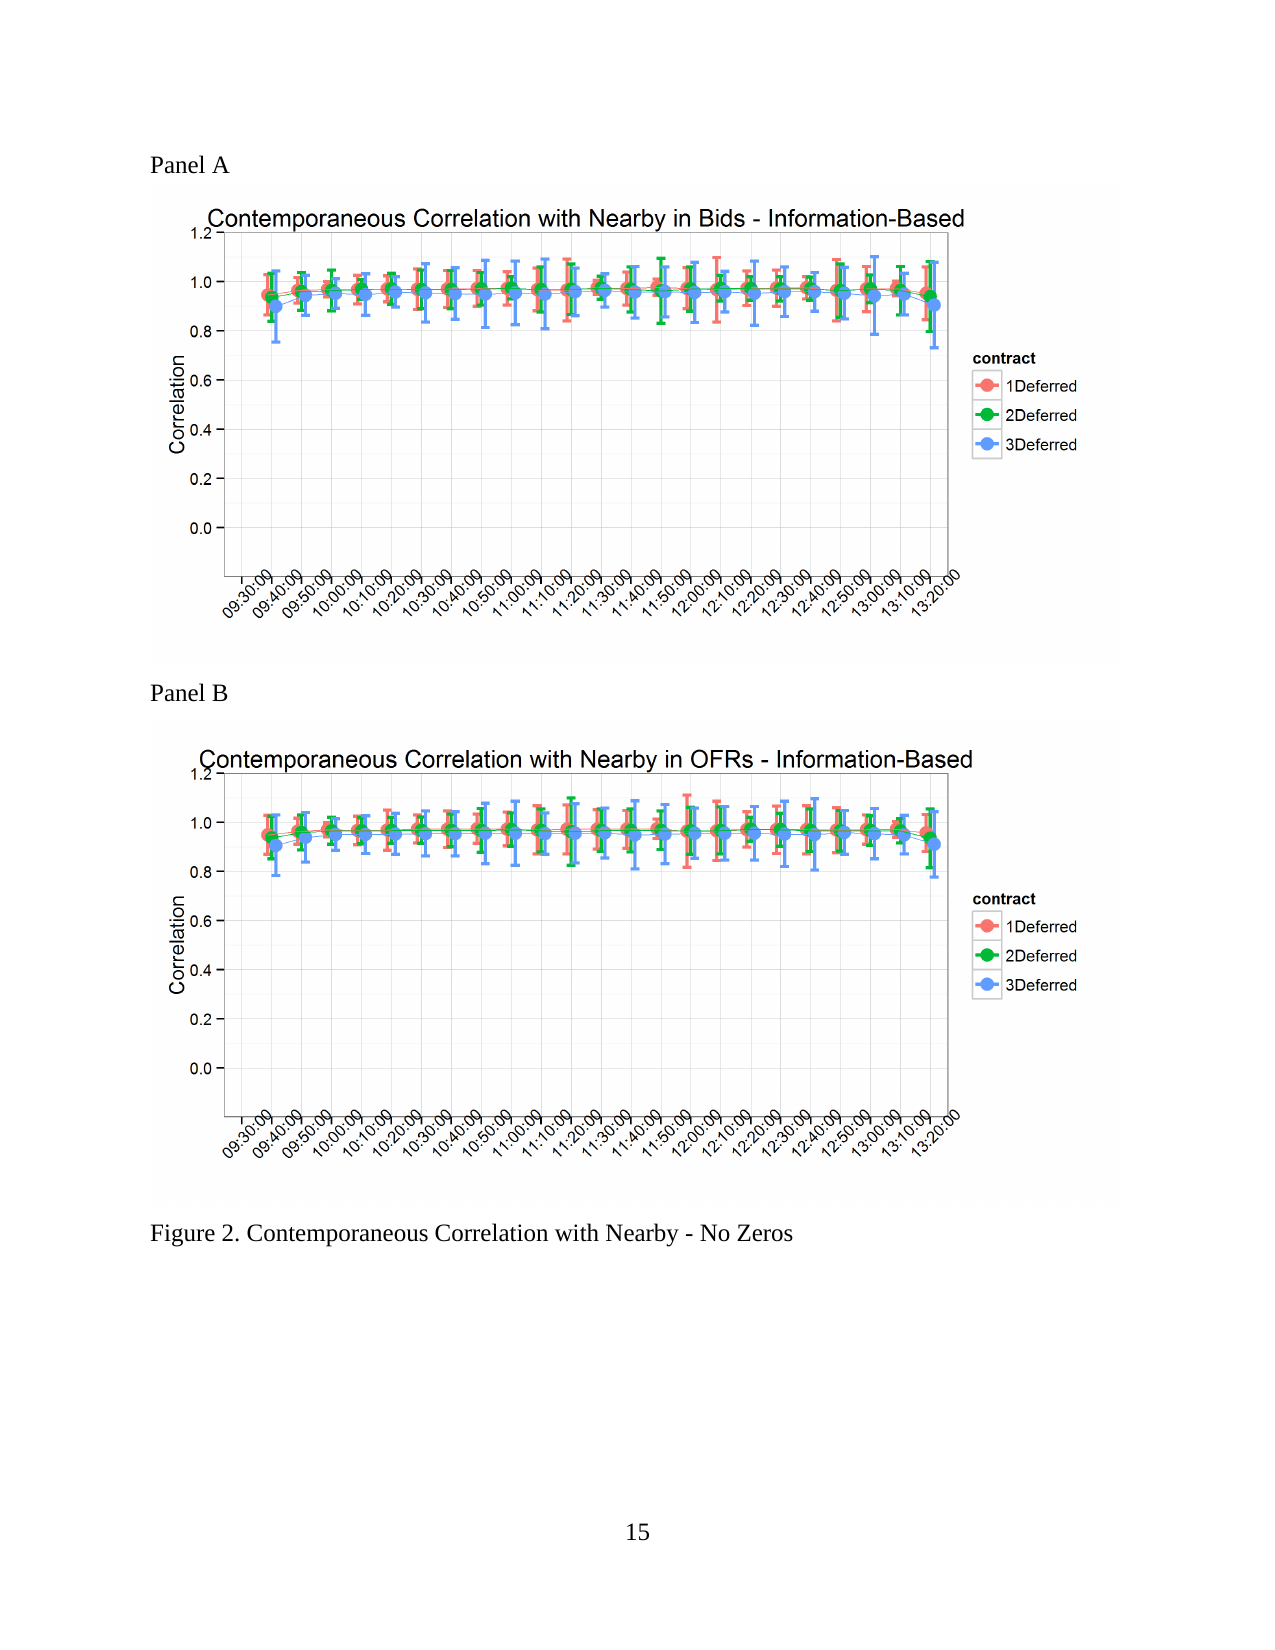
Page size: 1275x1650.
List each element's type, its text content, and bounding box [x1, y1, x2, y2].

picture [150, 719, 1125, 1206]
text Panel B [150, 678, 1125, 707]
text Figure 2. Contemporaneous Correlation with Nearby - No Zeros [150, 1218, 1125, 1247]
text Panel A [150, 150, 1125, 178]
picture [150, 178, 1125, 666]
